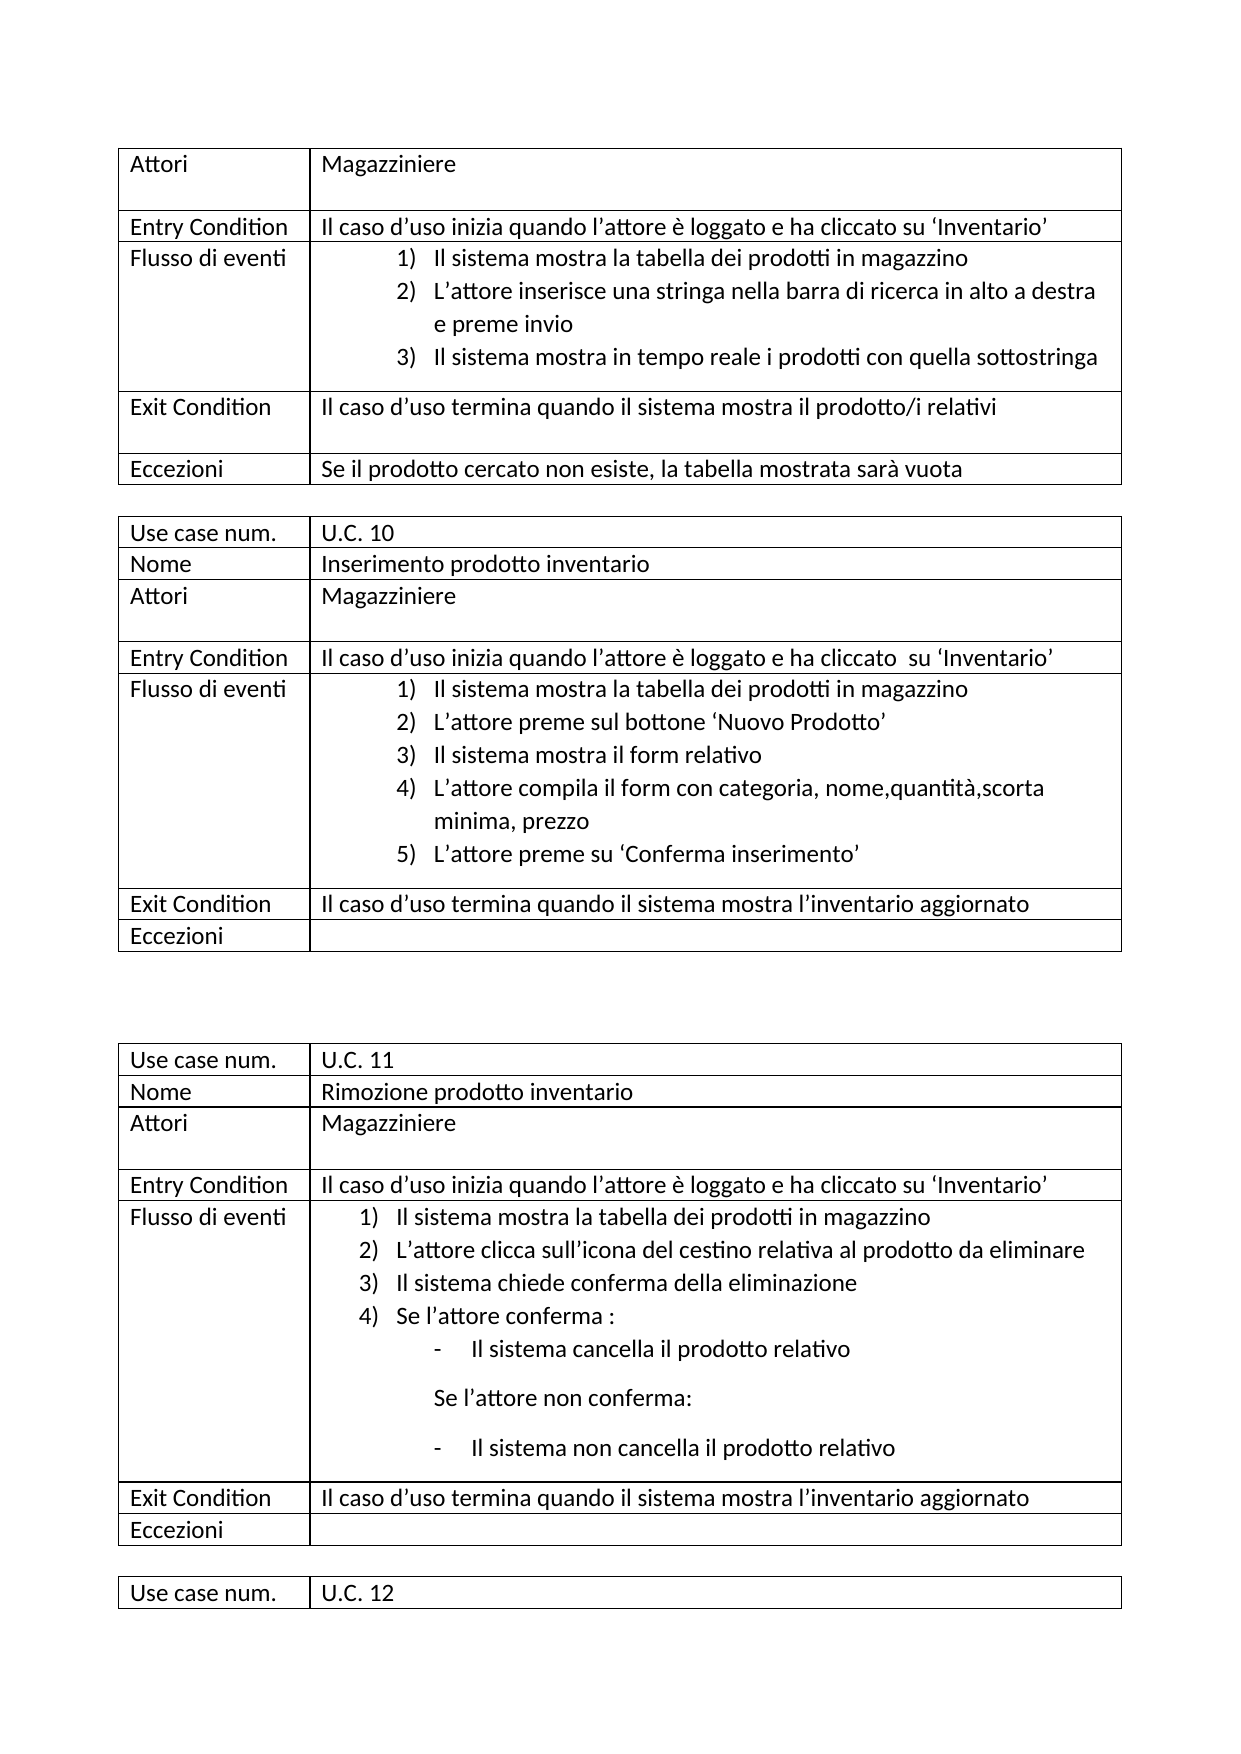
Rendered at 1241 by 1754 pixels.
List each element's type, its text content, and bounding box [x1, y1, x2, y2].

table_cell Attori [119, 149, 309, 210]
table_cell Il caso d’uso inizia quando l’attore è loggato e ha cliccato su ‘Inventario’ [311, 642, 1121, 672]
table_cell Exit Condition [119, 1483, 309, 1513]
table_cell Entry Condition [119, 642, 309, 672]
table_cell Eccezioni [119, 920, 309, 951]
table_header Use case num. [119, 1044, 309, 1075]
table_cell Exit Condition [119, 889, 309, 919]
table_cell Il sistema mostra la tabella dei prodotti in magazzino L’attore inserisce una stringa nella barra di ricerca in alto a destra e preme invio Il sistema mostra in tempo reale i prodotti con quella sottostringa [311, 242, 1121, 391]
table_header U.C. 11 [311, 1044, 1121, 1075]
table_header Use case num. [119, 1577, 309, 1608]
table_cell Il caso d’uso termina quando il sistema mostra l’inventario aggiornato [311, 889, 1121, 919]
table_cell Flusso di eventi [119, 674, 309, 888]
table_header U.C. 12 [311, 1577, 1121, 1608]
table_cell Il sistema mostra la tabella dei prodotti in magazzino L’attore preme sul bottone ‘Nuovo Prodotto’ Il sistema mostra il form relativo L’attore compila il form con categoria, nome,quantità,scorta minima, prezzo L’attore preme su ‘Conferma inserimento’ [311, 674, 1121, 888]
table_cell Rimozione prodotto inventario [311, 1076, 1121, 1106]
table_cell Inserimento prodotto inventario [311, 548, 1121, 579]
table_cell Eccezioni [119, 1514, 309, 1544]
table_cell [311, 1514, 1121, 1544]
table_cell Magazziniere [311, 149, 1121, 210]
table_cell Nome [119, 1076, 309, 1106]
table_cell Magazziniere [311, 1108, 1121, 1168]
table_cell Entry Condition [119, 1170, 309, 1200]
table_cell Il caso d’uso inizia quando l’attore è loggato e ha cliccato su ‘Inventario’ [311, 1170, 1121, 1200]
table_cell Flusso di eventi [119, 242, 309, 391]
table_cell Attori [119, 1108, 309, 1168]
table_header U.C. 10 [311, 517, 1121, 547]
table_cell [311, 920, 1121, 951]
table_cell Entry Condition [119, 211, 309, 241]
table_cell Il caso d’uso termina quando il sistema mostra il prodotto/i relativi [311, 392, 1121, 453]
table_cell Il caso d’uso termina quando il sistema mostra l’inventario aggiornato [311, 1483, 1121, 1513]
table_cell Flusso di eventi [119, 1201, 309, 1481]
table_cell Exit Condition [119, 392, 309, 453]
table_cell Se il prodotto cercato non esiste, la tabella mostrata sarà vuota [311, 454, 1121, 484]
table_cell Attori [119, 580, 309, 641]
table_cell Il sistema mostra la tabella dei prodotti in magazzino L’attore clicca sull’icona del cestino relativa al prodotto da eliminare Il sistema chiede conferma della eliminazione Se l’attore conferma : Il sistema cancella il prodotto relativo Se l’attore non conferma: Il sistema non cancella il prodotto relativo [311, 1201, 1121, 1481]
table_cell Magazziniere [311, 580, 1121, 641]
table_header Use case num. [119, 517, 309, 547]
table_cell Eccezioni [119, 454, 309, 484]
table_cell Nome [119, 548, 309, 579]
table_cell Il caso d’uso inizia quando l’attore è loggato e ha cliccato su ‘Inventario’ [311, 211, 1121, 241]
